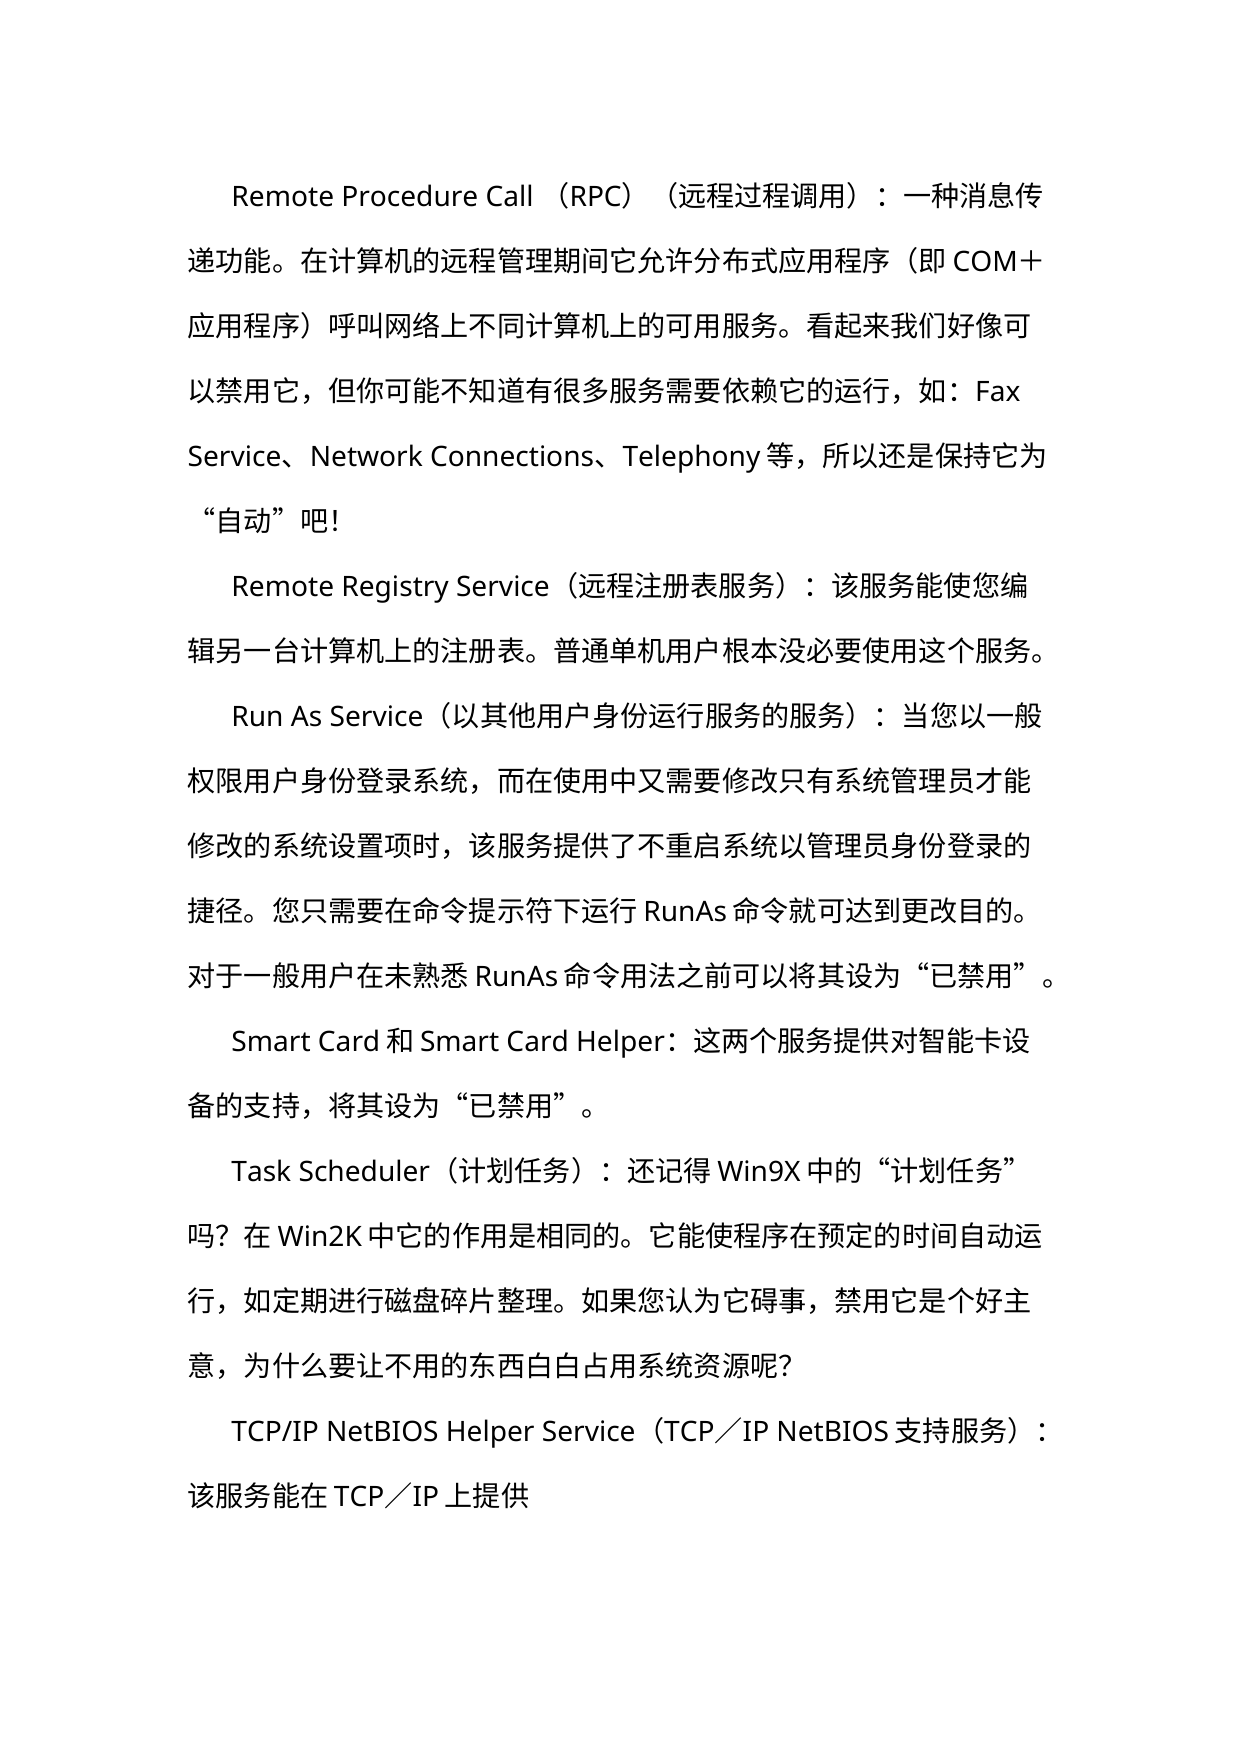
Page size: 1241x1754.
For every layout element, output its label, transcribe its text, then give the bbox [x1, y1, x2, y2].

text Task Scheduler（计划任务）：还记得Win9X中的“计划任务”吗？在Win2K中它的作用是相同的。它能使程序在预定的时间自动运行，如定期进行磁盘碎片整理。如果您认为它碍事，禁用它是个好主意，为什么要让不用的东西白白占用系统资源呢？ [187, 1137, 1053, 1397]
text Remote Registry Service（远程注册表服务）：该服务能使您编辑另一台计算机上的注册表。普通单机用户根本没必要使用这个服务。 [187, 552, 1053, 682]
text Remote Procedure Call （RPC）（远程过程调用）：一种消息传递功能。在计算机的远程管理期间它允许分布式应用程序（即COM＋应用程序）呼叫网络上不同计算机上的可用服务。看起来我们好像可以禁用它，但你可能不知道有很多服务需要依赖它的运行，如：Fax Service、Network Connections、Telephony等，所以还是保持它为“自动”吧！ [187, 162, 1053, 552]
text Smart Card和Smart Card Helper：这两个服务提供对智能卡设备的支持，将其设为“已禁用”。 [187, 1007, 1053, 1137]
text TCP/IP NetBIOS Helper Service（TCP／IP NetBIOS支持服务）：该服务能在TCP／IP上提供 [187, 1397, 1053, 1527]
text Run As Service（以其他用户身份运行服务的服务）：当您以一般权限用户身份登录系统，而在使用中又需要修改只有系统管理员才能修改的系统设置项时，该服务提供了不重启系统以管理员身份登录的捷径。您只需要在命令提示符下运行RunAs命令就可达到更改目的。对于一般用户在未熟悉RunAs命令用法之前可以将其设为“已禁用”。 [187, 682, 1053, 1007]
